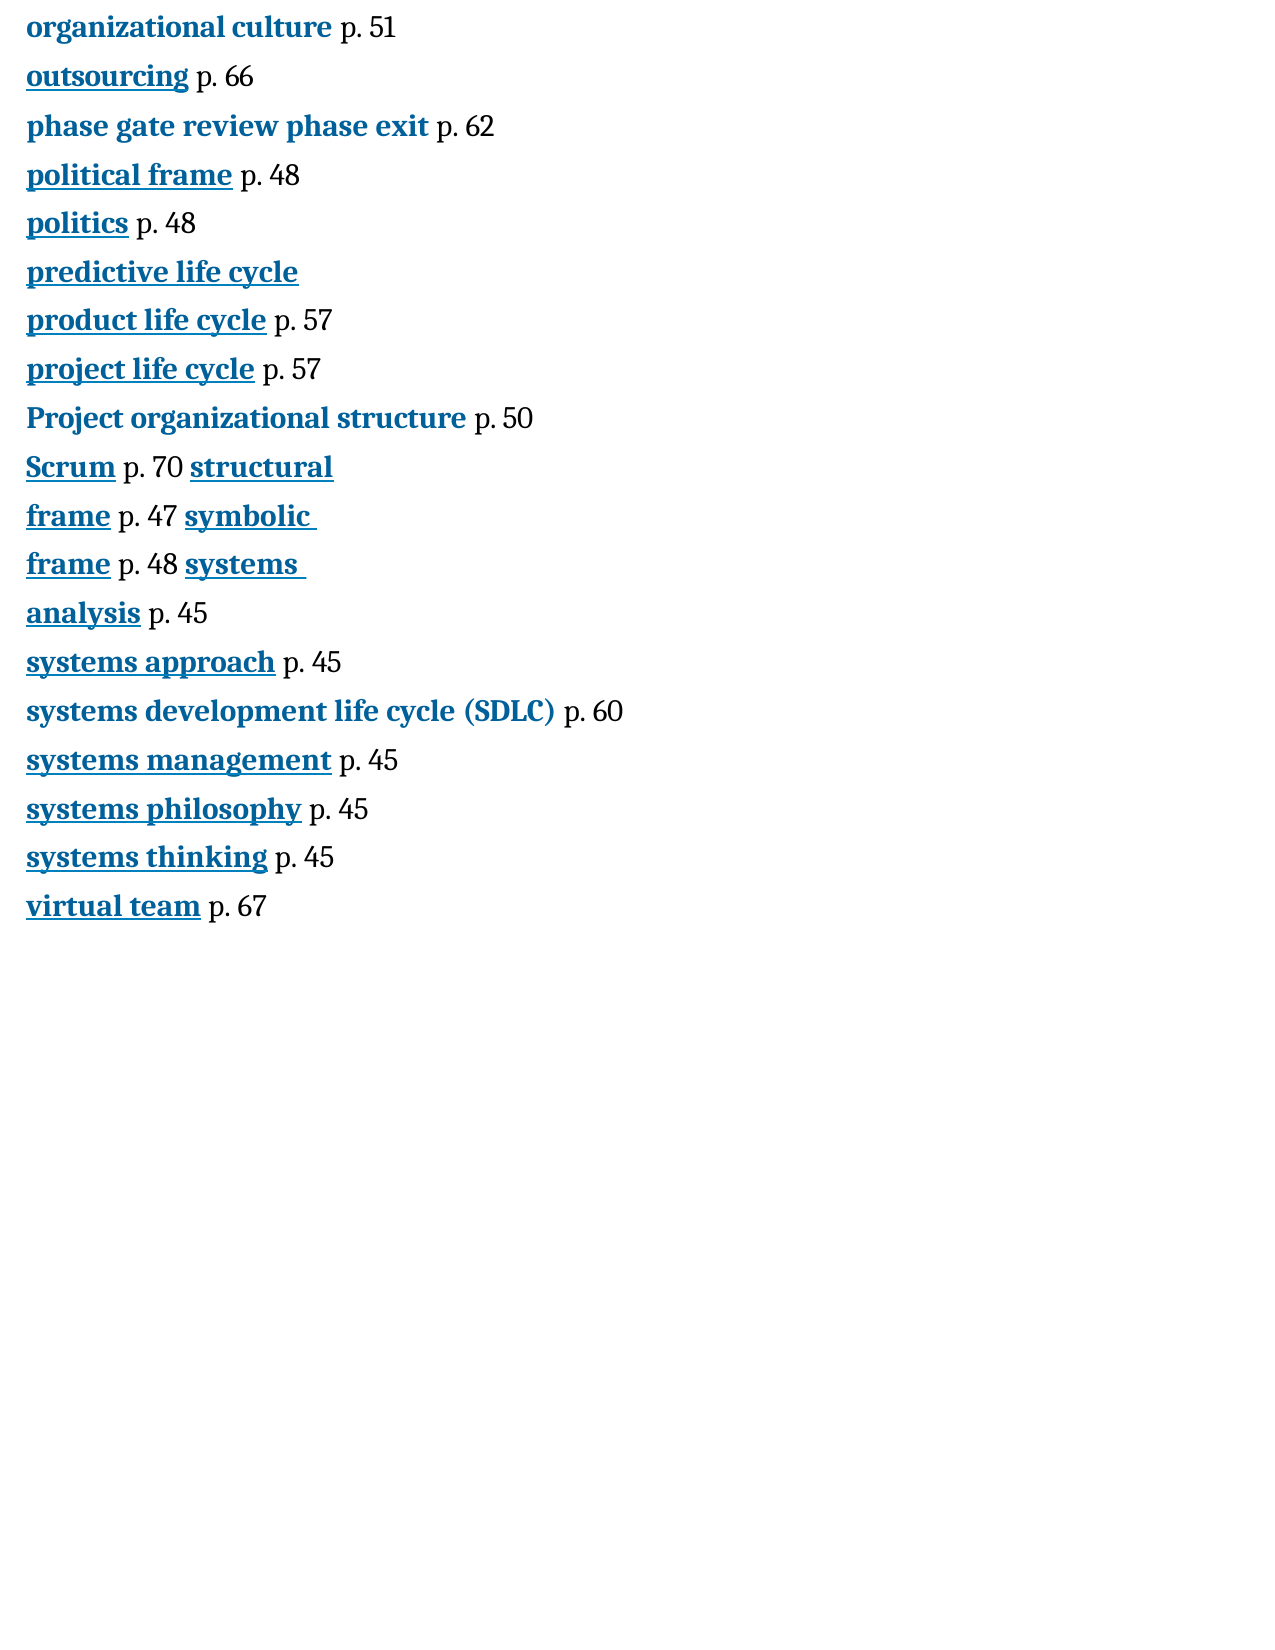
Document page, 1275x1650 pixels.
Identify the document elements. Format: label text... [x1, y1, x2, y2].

subtitle Project organizational structure p. 50 [26, 400, 1275, 436]
subtitle systems development life cycle (SDLC) p. 60 [26, 693, 1275, 729]
text systems management p. 45 systems philosophy p. 45 systems thinking p. 45 virtual team p. 67 [26, 743, 420, 924]
subtitle phase gate review phase exit p. 62 [26, 108, 1275, 144]
subtitle organizational culture p. 51 [26, 9, 1275, 45]
text systems approach p. 45 [26, 644, 1275, 680]
text outsourcing p. 66 [26, 59, 1275, 94]
text Scrum p. 70 structural frame p. 47 symbolic frame p. 48 systems analysis p. 45 [26, 449, 336, 631]
text political frame p. 48 politics p. 48 predictive life cycle product life cycle p. 57 project life cycle p. 57 [26, 157, 341, 387]
